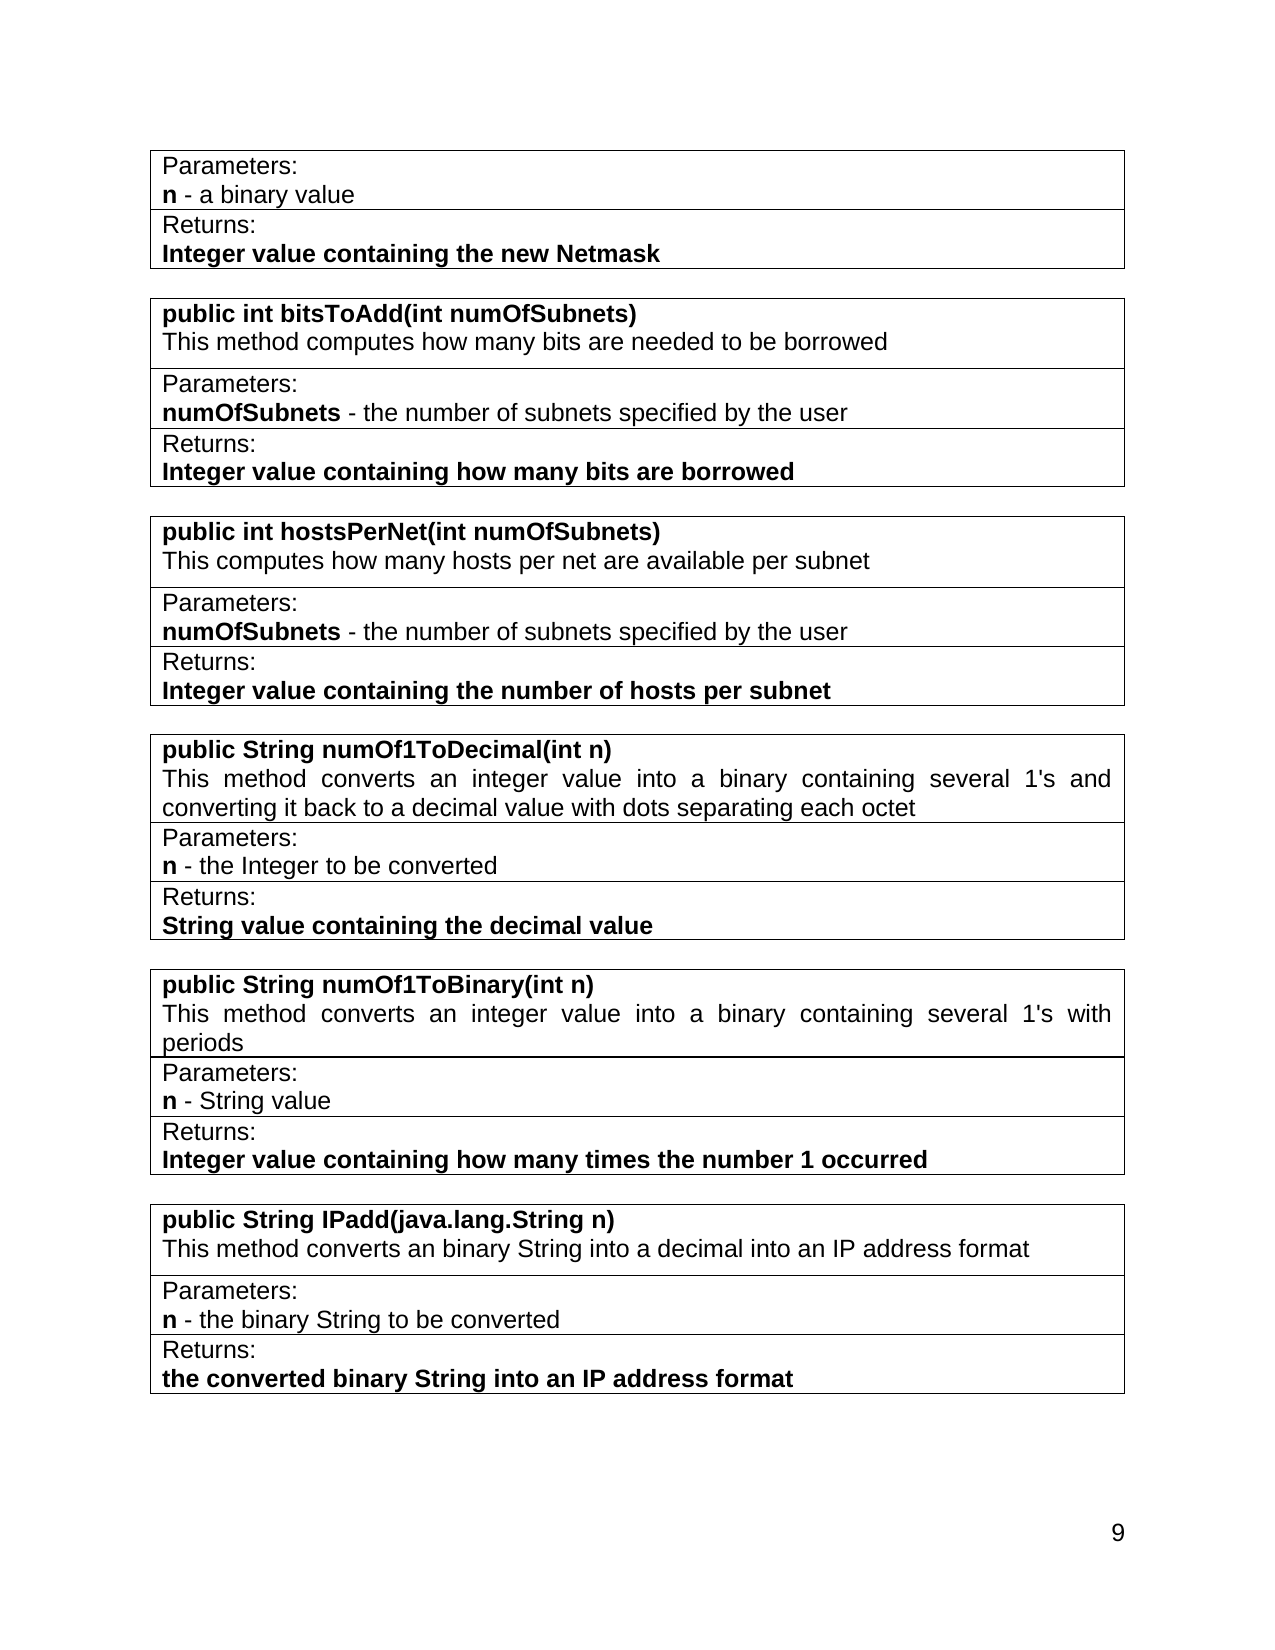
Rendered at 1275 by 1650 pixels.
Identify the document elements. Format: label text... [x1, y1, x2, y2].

table_cell Parameters: n - the Integer to be converted [151, 823, 1124, 881]
table_cell Parameters: numOfSubnets - the number of subnets specified by the user [151, 588, 1124, 646]
table_header public String IPadd(java.lang.String n) This method converts an binary String into a decimal into an IP address format [151, 1205, 1124, 1275]
table_cell Parameters: n - String value [151, 1058, 1124, 1116]
table_header public String numOf1ToBinary(int n) This method converts an integer value into a binary containing several 1's with periods [151, 970, 1124, 1056]
table_cell Returns: Integer value containing the new Netmask [151, 210, 1124, 268]
table_cell Returns: String value containing the decimal value [151, 882, 1124, 939]
table_cell Returns: the converted binary String into an IP address format [151, 1335, 1124, 1393]
table_header public int hostsPerNet(int numOfSubnets) This computes how many hosts per net are available per subnet [151, 517, 1124, 587]
table_cell Returns: Integer value containing the number of hosts per subnet [151, 647, 1124, 704]
table_cell Parameters: n - the binary String to be converted [151, 1276, 1124, 1334]
table_cell Returns: Integer value containing how many bits are borrowed [151, 429, 1124, 486]
table_cell Parameters: numOfSubnets - the number of subnets specified by the user [151, 369, 1124, 428]
table_cell Parameters: n - a binary value [151, 151, 1124, 209]
table_header public String numOf1ToDecimal(int n) This method converts an integer value into a binary containing several 1's and converting it back to a decimal value with dots separating each octet [151, 735, 1124, 822]
table_header public int bitsToAdd(int numOfSubnets) This method computes how many bits are needed to be borrowed [151, 299, 1124, 368]
table_cell Returns: Integer value containing how many times the number 1 occurred [151, 1117, 1124, 1174]
